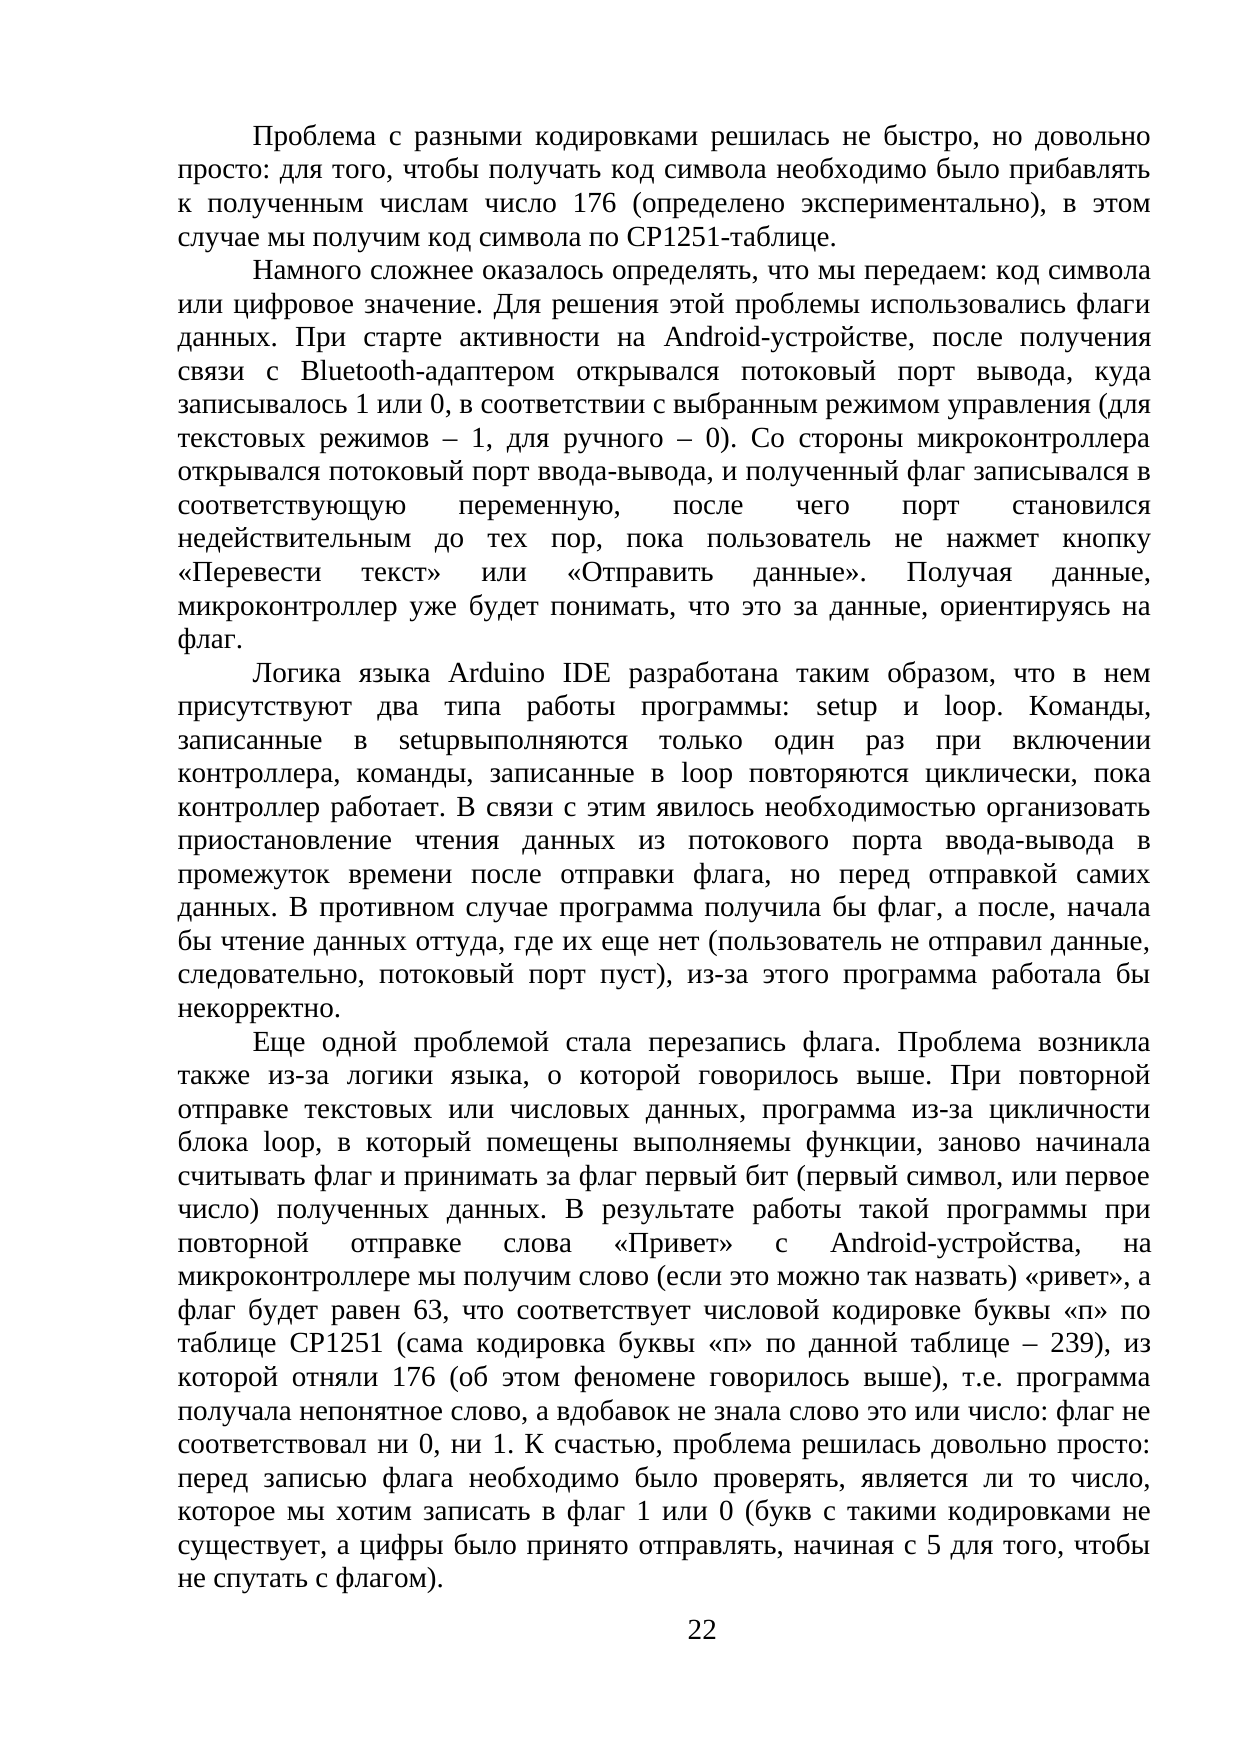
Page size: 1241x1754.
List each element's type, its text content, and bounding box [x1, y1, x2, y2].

text Проблема с разными кодировками решилась не быстро, но довольно просто: для того, чтобы получать код символа необходимо было прибавлять к полученным числам число 176 (определено экспериментально), в этом случае мы получим код символа по CP1251-таблице. [177, 118, 1152, 252]
text Логика языка Arduino IDE разработана таким образом, что в нем присутствуют два типа работы программы: setup и loop. Команды, записанные в setupвыполняются только один раз при включении контроллера, команды, записанные в loop повторяются циклически, пока контроллер работает. В связи с этим явилось необходимостью организовать приостановление чтения данных из потокового порта ввода-вывода в промежуток времени после отправки флага, но перед отправкой самих данных. В противном случае программа получила бы флаг, а после, начала бы чтение данных оттуда, где их еще нет (пользователь не отправил данные, следовательно, потоковый порт пуст), из-за этого программа работала бы некорректно. [177, 655, 1152, 1024]
text Намного сложнее оказалось определять, что мы передаем: код символа или цифровое значение. Для решения этой проблемы использовались флаги данных. При старте активности на Android-устройстве, после получения связи с Bluetooth-адаптером открывался потоковый порт вывода, куда записывалось 1 или 0, в соответствии с выбранным режимом управления (для текстовых режимов – 1, для ручного – 0). Со стороны микроконтроллера открывался потоковый порт ввода-вывода, и полученный флаг записывался в соответствующую переменную, после чего порт становился недействительным до тех пор, пока пользователь не нажмет кнопку «Перевести текст» или «Отправить данные». Получая данные, микроконтроллер уже будет понимать, что это за данные, ориентируясь на флаг. [177, 252, 1152, 655]
text Еще одной проблемой стала перезапись флага. Проблема возникла также из-за логики языка, о которой говорилось выше. При повторной отправке текстовых или числовых данных, программа из-за цикличности блока loop, в который помещены выполняемы функции, заново начинала считывать флаг и принимать за флаг первый бит (первый символ, или первое число) полученных данных. В результате работы такой программы при повторной отправке слова «Привет» с Android-устройства, на микроконтроллере мы получим слово (если это можно так назвать) «ривет», а флаг будет равен 63, что соответствует числовой кодировке буквы «п» по таблице CP1251 (сама кодировка буквы «п» по данной таблице – 239), из которой отняли 176 (об этом феномене говорилось выше), т.е. программа получала непонятное слово, а вдобавок не знала слово это или число: флаг не соответствовал ни 0, ни 1. К счастью, проблема решилась довольно просто: перед записью флага необходимо было проверять, является ли то число, которое мы хотим записать в флаг 1 или 0 (букв с такими кодировками не существует, а цифры было принято отправлять, начиная с 5 для того, чтобы не спутать с флагом). [177, 1024, 1152, 1594]
